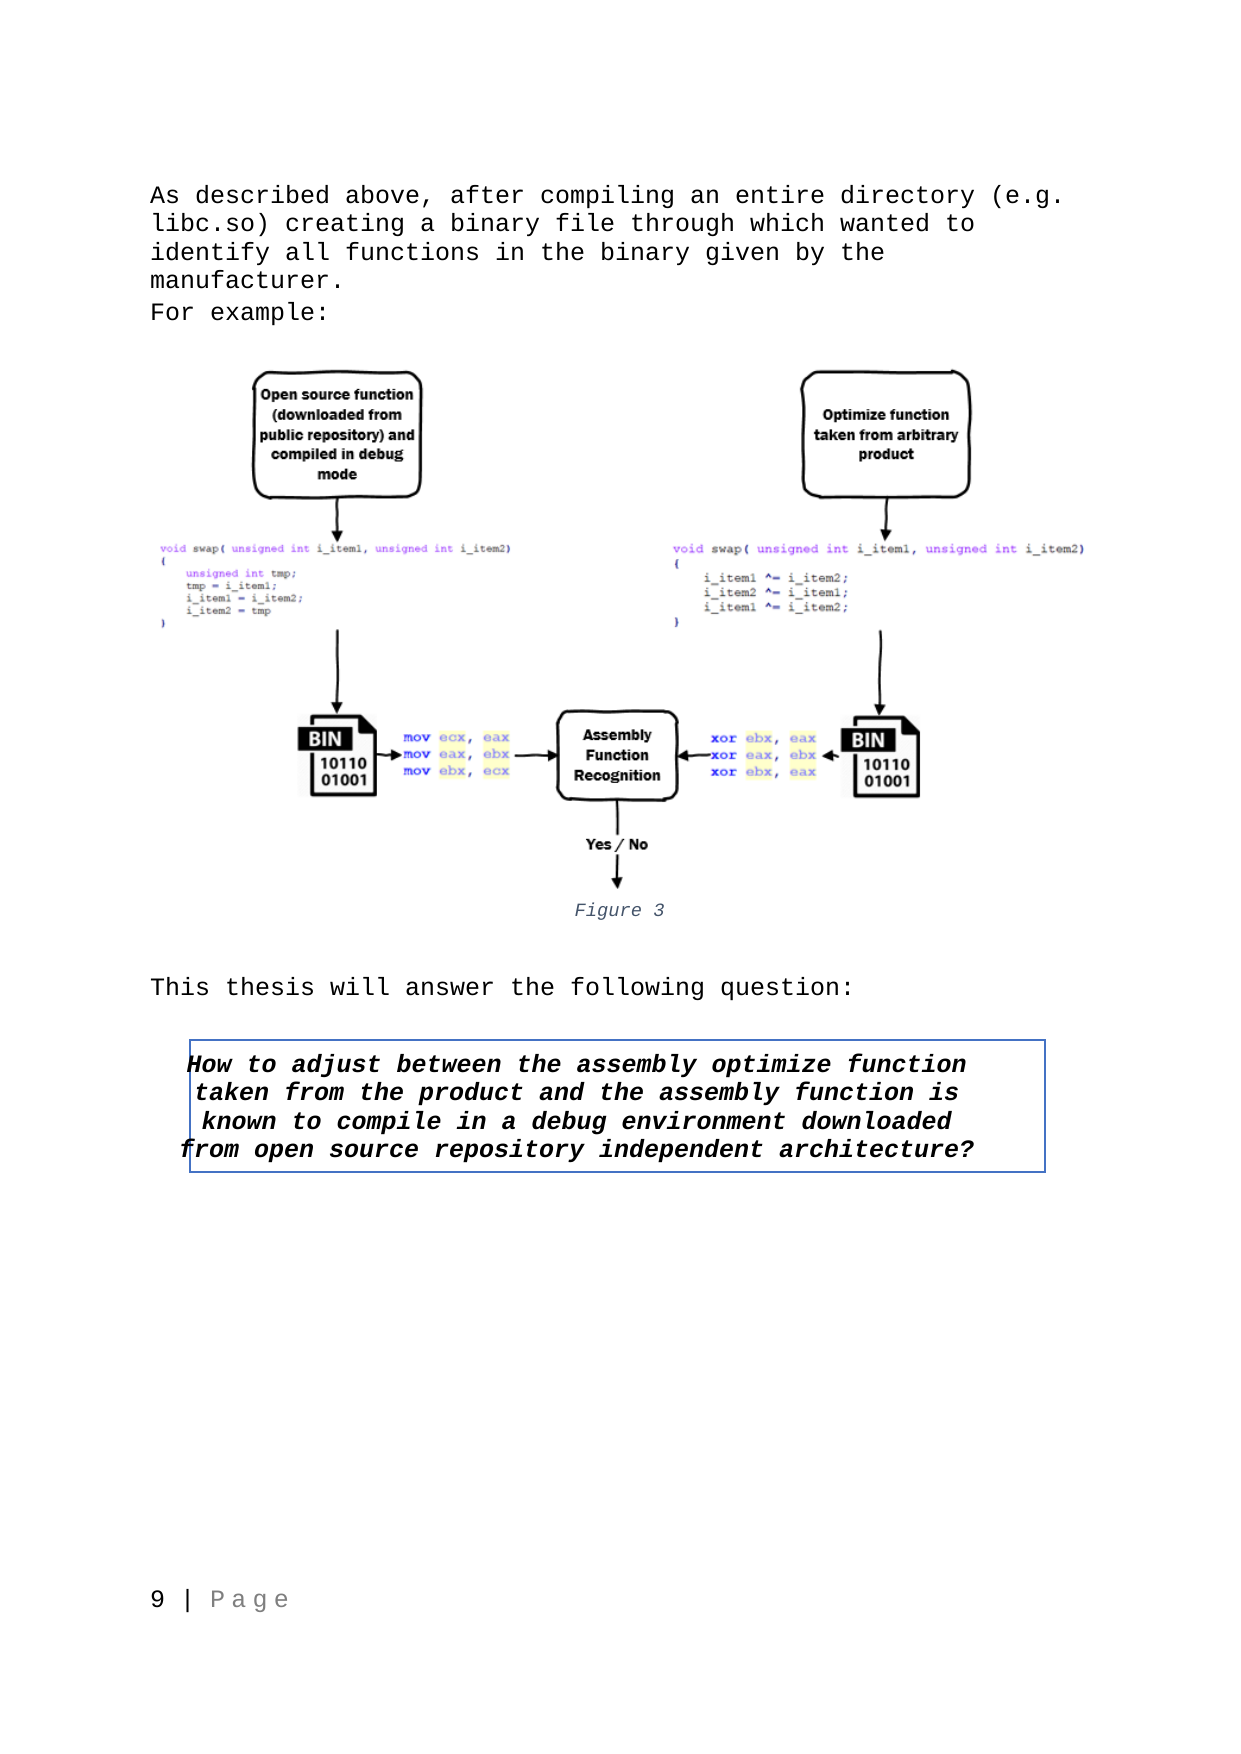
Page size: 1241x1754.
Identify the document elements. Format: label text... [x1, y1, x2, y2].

text As described above, after compiling an entire directory (e.g. libc.so) creating a binary file through which wanted to identify all functions in the binary given by the manufacturer. [150, 182, 1090, 296]
picture [150, 365, 1090, 897]
text This thesis will answer the following question: [150, 975, 1090, 1003]
text Figure 3 [150, 900, 1090, 922]
text For example: [150, 300, 1090, 328]
